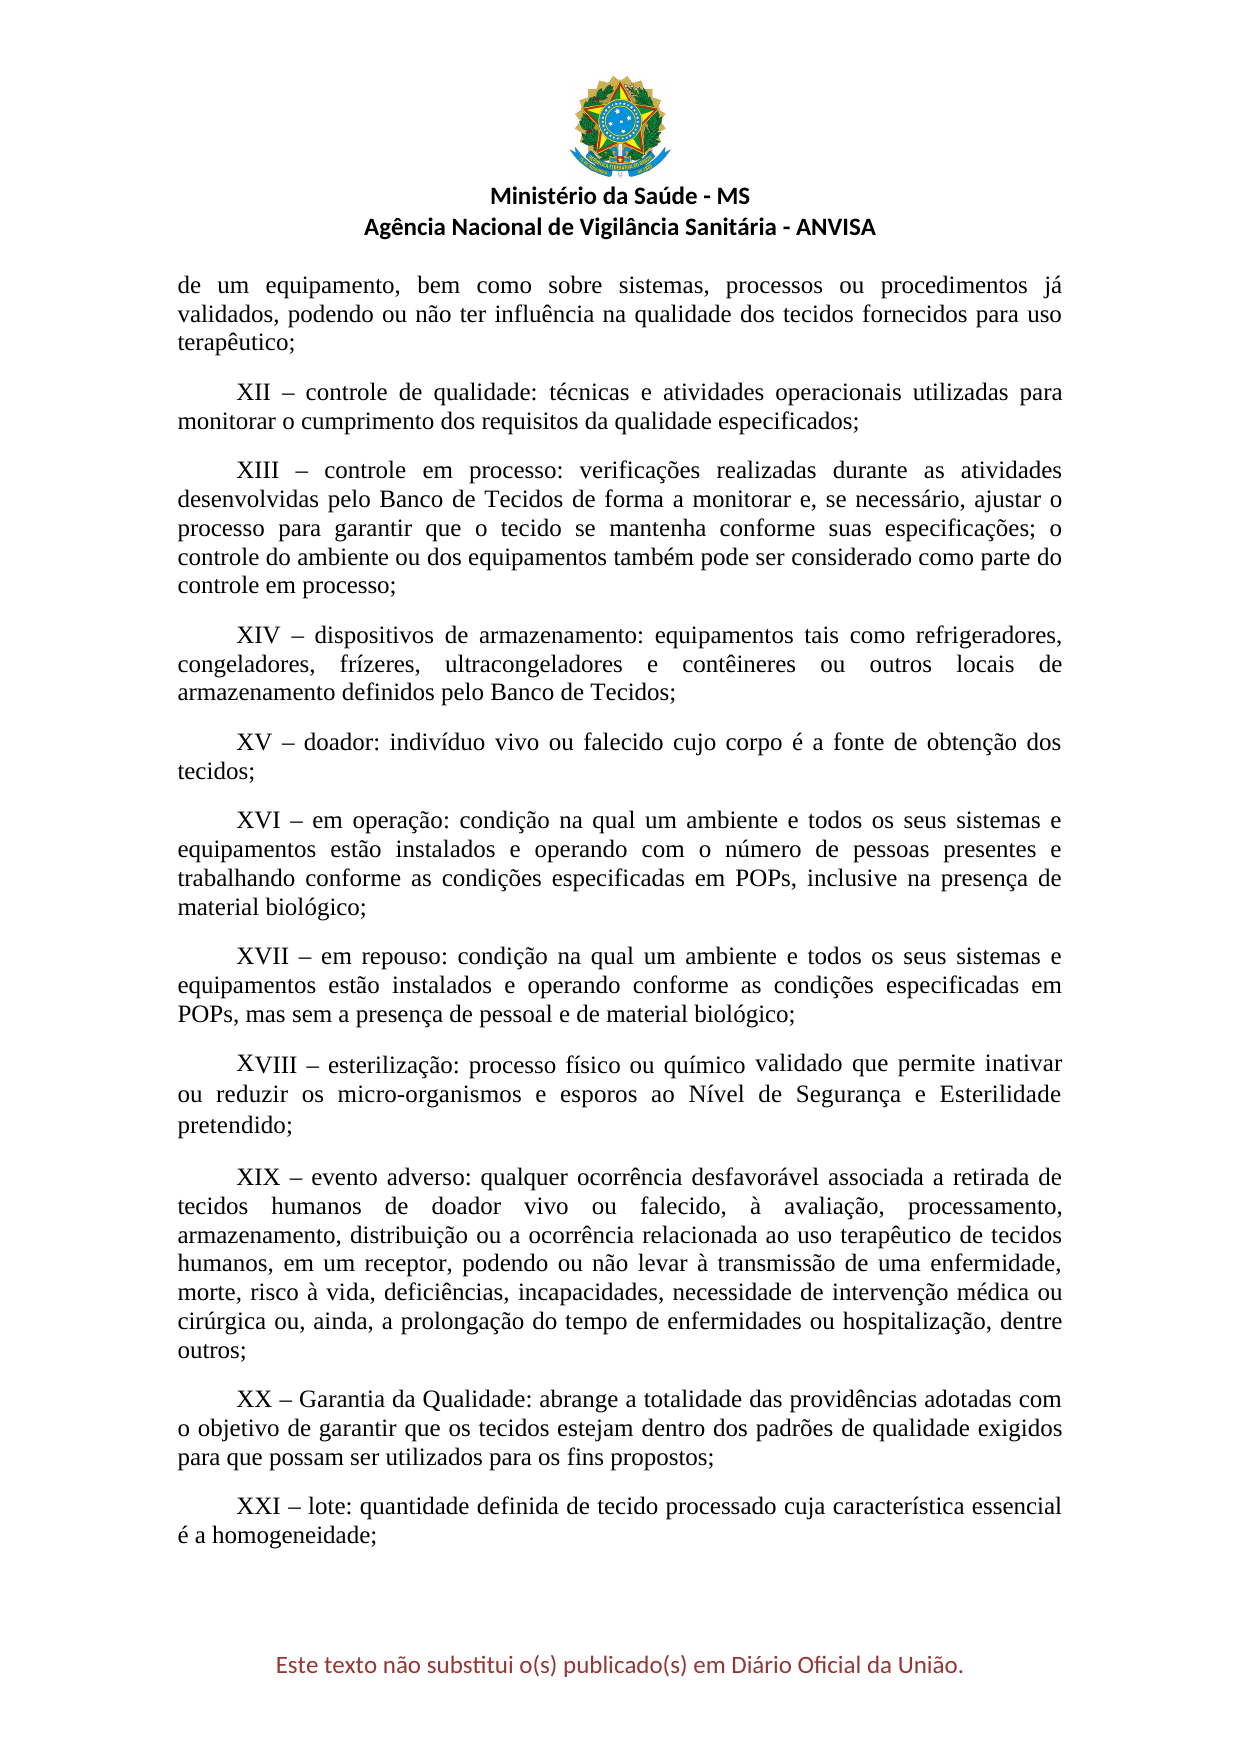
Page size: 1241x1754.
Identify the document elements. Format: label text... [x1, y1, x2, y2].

picture [566, 73, 674, 180]
text XX – Garantia da Qualidade: abrange a totalidade das providências adotadas com o objetivo de garantir que os tecidos estejam dentro dos padrões de qualidade exigidos para que possam ser utilizados para os fins propostos; [177, 1384, 1063, 1471]
text XVIII – esterilização: processo físico ou químico validado que permite inativar ou reduzir os micro-organismos e esporos ao Nível de Segurança e Esterilidade pretendido; [177, 1048, 1063, 1141]
text XIII – controle em processo: verificações realizadas durante as atividades desenvolvidas pelo Banco de Tecidos de forma a monitorar e, se necessário, ajustar o processo para garantir que o tecido se mantenha conforme suas especificações; o controle do ambiente ou dos equipamentos também pode ser considerado como parte do controle em processo; [177, 455, 1063, 599]
text XVI – em operação: condição na qual um ambiente e todos os seus sistemas e equipamentos estão instalados e operando com o número de pessoas presentes e trabalhando conforme as condições especificadas em POPs, inclusive na presença de material biológico; [177, 805, 1063, 920]
text XXI – lote: quantidade definida de tecido processado cuja característica essencial é a homogeneidade; [177, 1491, 1063, 1549]
text XVII – em repouso: condição na qual um ambiente e todos os seus sistemas e equipamentos estão instalados e operando conforme as condições especificadas em POPs, mas sem a presença de pessoal e de material biológico; [177, 941, 1063, 1027]
text XIV – dispositivos de armazenamento: equipamentos tais como refrigeradores, congeladores, frízeres, ultracongeladores e contêineres ou outros locais de armazenamento definidos pelo Banco de Tecidos; [177, 620, 1063, 706]
text XV – doador: indivíduo vivo ou falecido cujo corpo é a fonte de obtenção dos tecidos; [177, 727, 1063, 784]
text XII – controle de qualidade: técnicas e atividades operacionais utilizadas para monitorar o cumprimento dos requisitos da qualidade especificados; [177, 377, 1063, 434]
text XIX – evento adverso: qualquer ocorrência desfavorável associada a retirada de tecidos humanos de doador vivo ou falecido, à avaliação, processamento, armazenamento, distribuição ou a ocorrência relacionada ao uso terapêutico de tecidos humanos, em um receptor, podendo ou não levar à transmissão de uma enfermidade, morte, risco à vida, deficiências, incapacidades, necessidade de intervenção médica ou cirúrgica ou, ainda, a prolongação do tempo de enfermidades ou hospitalização, dentre outros; [177, 1162, 1063, 1363]
